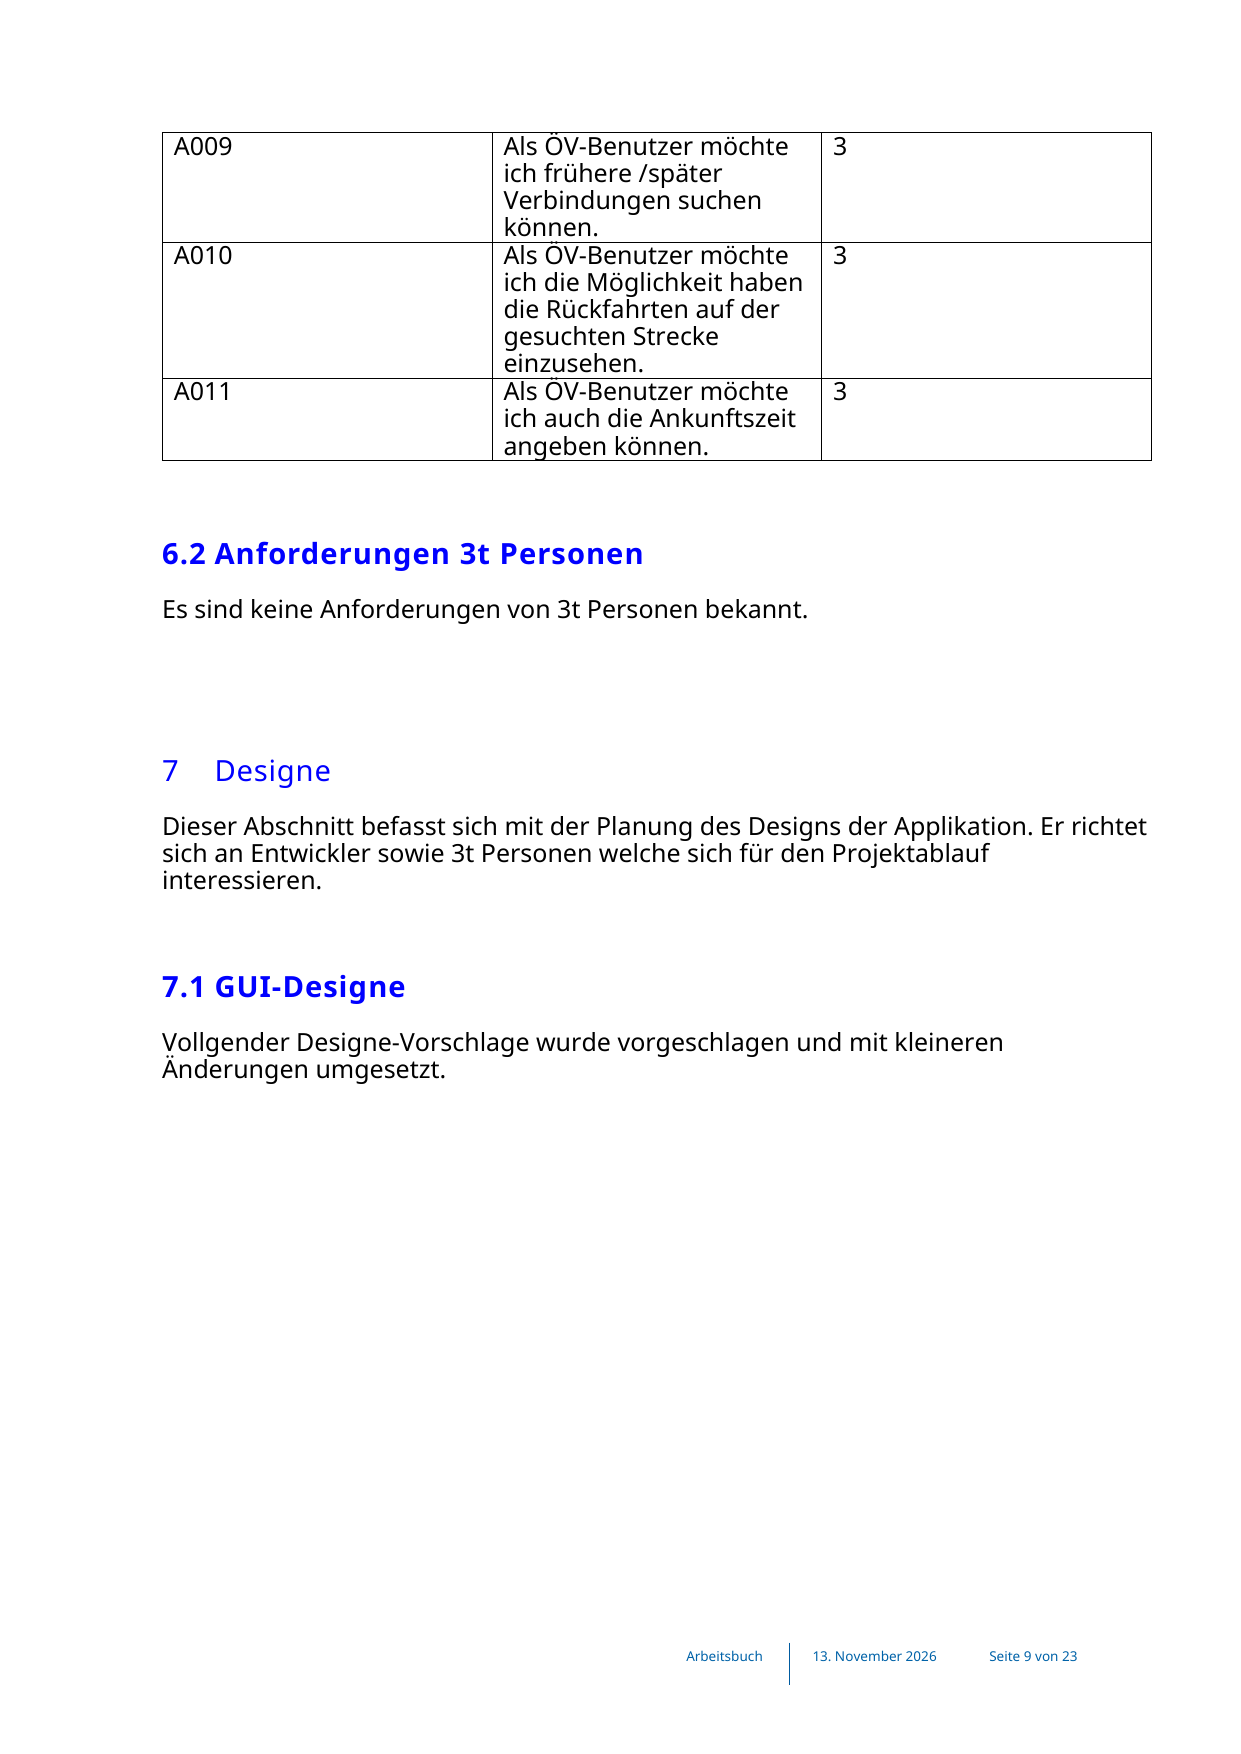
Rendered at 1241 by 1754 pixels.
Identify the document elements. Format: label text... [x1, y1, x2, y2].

subtitle Anforderungen 3t Personen [162, 543, 1152, 570]
text Dieser Abschnitt befasst sich mit der Planung des Designs der Applikation. Er richtet sich an Entwickler sowie 3t Personen welche sich für den Projektablauf interessieren. [162, 813, 1152, 895]
table_cell 3 [822, 133, 1151, 242]
subtitle Designe [162, 759, 1152, 786]
text Vollgender Designe-Vorschlage wurde vorgeschlagen und mit kleineren Änderungen umgesetzt. [162, 1030, 1152, 1084]
table_cell Als ÖV-Benutzer möchte ich die Möglichkeit haben die Rückfahrten auf der gesuchten Strecke einzusehen. [493, 243, 821, 378]
table_cell A011 [163, 379, 492, 460]
text Es sind keine Anforderungen von 3t Personen bekannt. [162, 597, 1152, 624]
table_cell 3 [822, 243, 1151, 378]
table_cell Als ÖV-Benutzer möchte ich frühere /später Verbindungen suchen können. [493, 133, 821, 242]
table_cell 3 [822, 379, 1151, 460]
table_cell A009 [163, 133, 492, 242]
subtitle GUI-Designe [162, 976, 1152, 1003]
table_cell Als ÖV-Benutzer möchte ich auch die Ankunftszeit angeben können. [493, 379, 821, 460]
table_cell A010 [163, 243, 492, 378]
